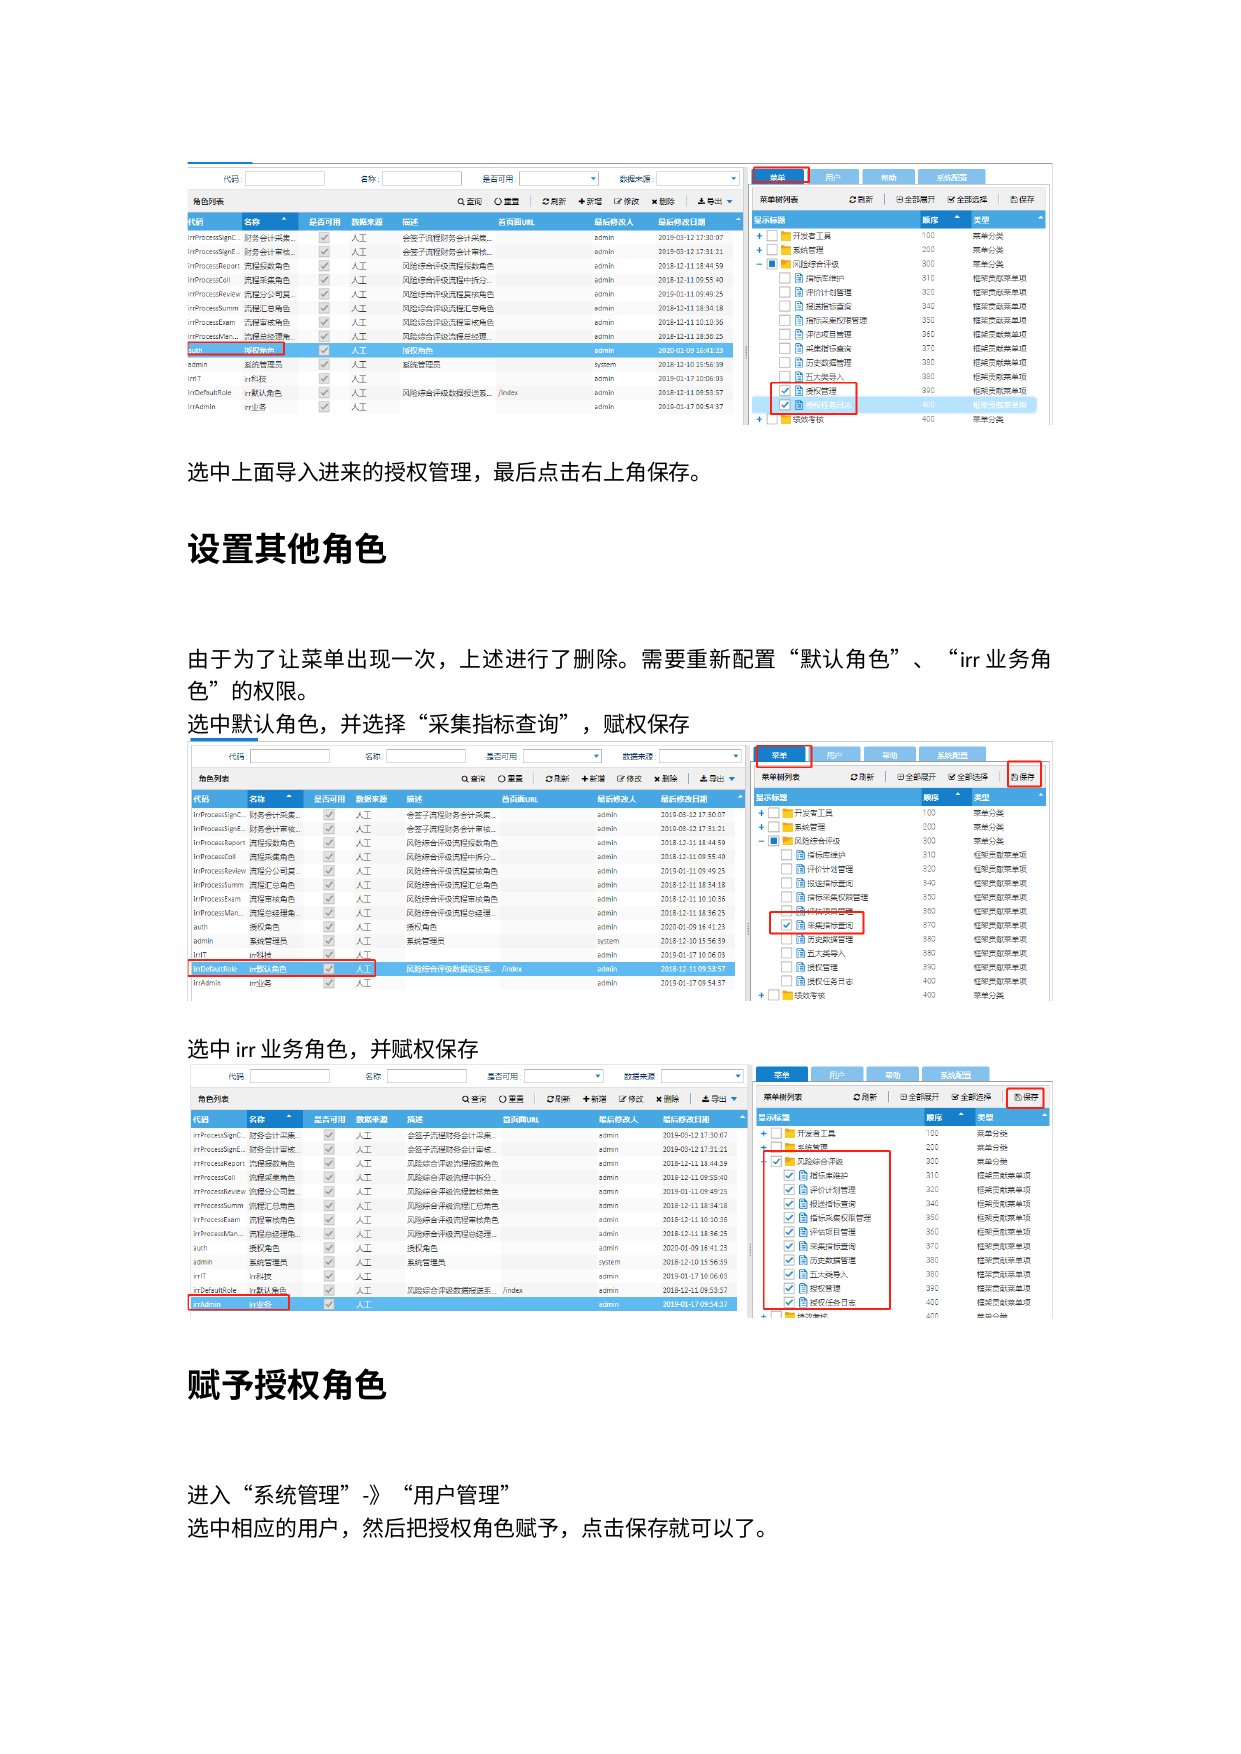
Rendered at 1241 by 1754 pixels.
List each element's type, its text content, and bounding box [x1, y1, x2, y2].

picture [187, 162, 1053, 425]
text 选中默认角色，并选择“采集指标查询”，赋权保存 [187, 706, 1053, 738]
text 由于为了让菜单出现一次，上述进行了删除。需要重新配置“默认角色”、“irr业务角色”的权限。 [187, 641, 1053, 706]
text 选中irr业务角色，并赋权保存 [187, 1031, 1053, 1063]
text 选中上面导入进来的授权管理，最后点击右上角保存。 [187, 454, 1053, 487]
picture [187, 738, 1053, 1001]
subtitle 赋予授权角色 [187, 1351, 1053, 1416]
subtitle 设置其他角色 [187, 514, 1053, 579]
text 选中相应的用户，然后把授权角色赋予，点击保存就可以了。 [187, 1511, 1053, 1543]
picture [187, 1063, 1053, 1318]
text 进入“系统管理”-》“用户管理” [187, 1478, 1053, 1511]
